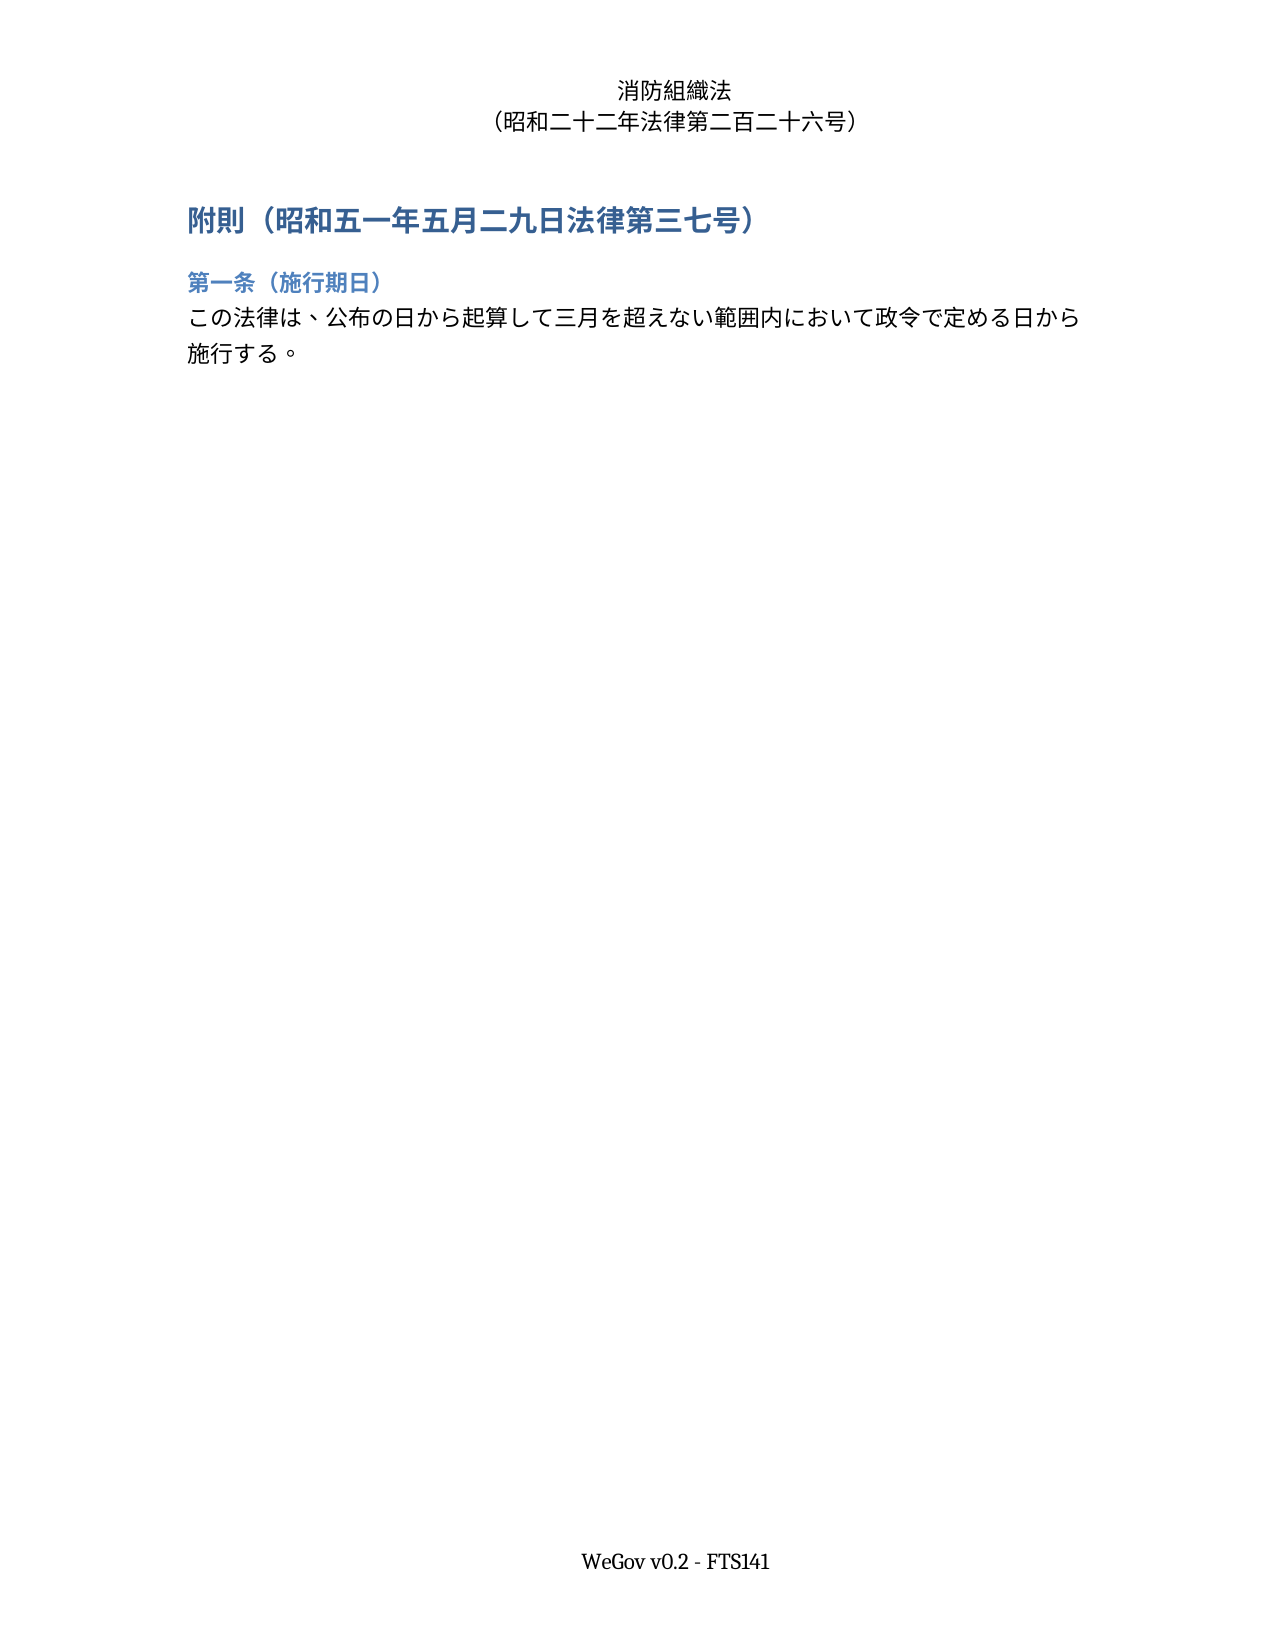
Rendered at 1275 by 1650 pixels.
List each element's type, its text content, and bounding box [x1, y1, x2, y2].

subtitle 附則（昭和五一年五月二九日法律第三七号） [187, 200, 1087, 240]
text この法律は、公布の日から起算して三月を超えない範囲内において政令で定める日から施行する。 [187, 302, 1087, 369]
subtitle 第一条（施行期日） [187, 266, 1087, 298]
